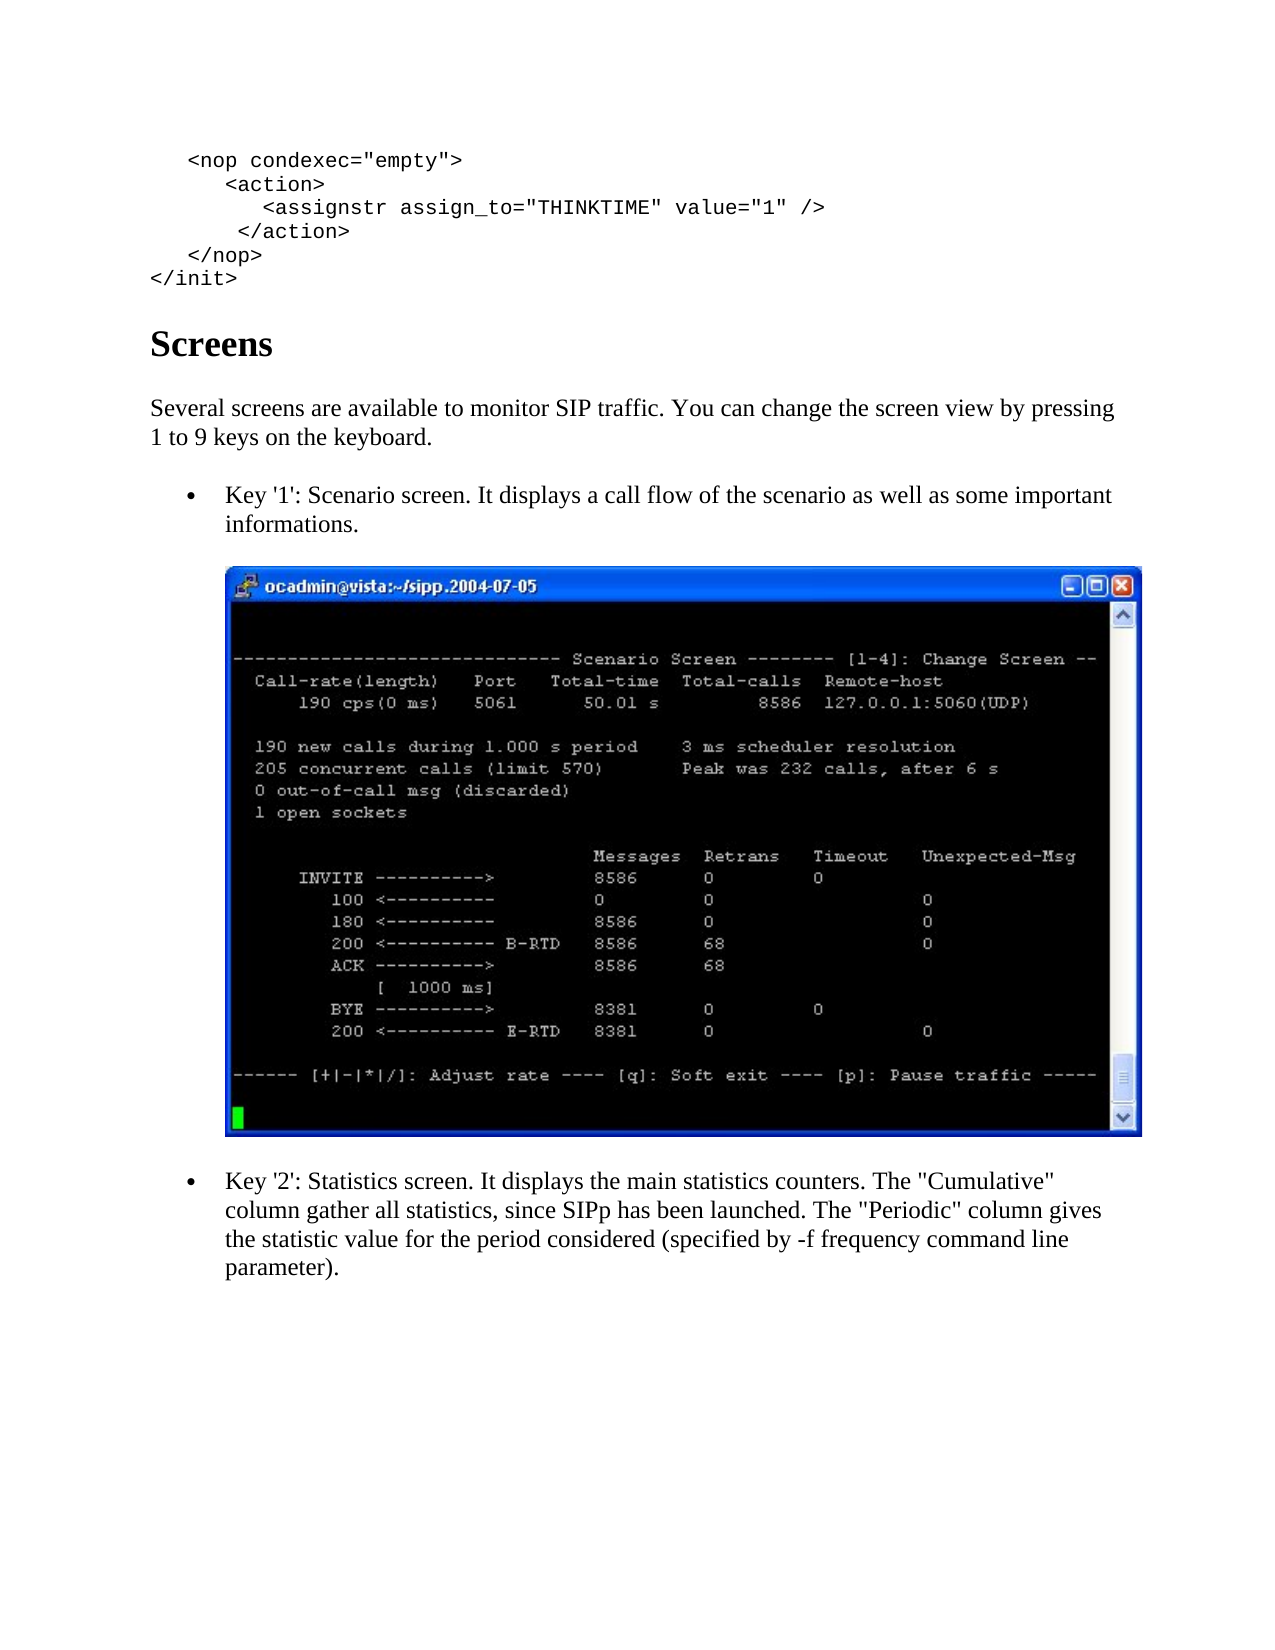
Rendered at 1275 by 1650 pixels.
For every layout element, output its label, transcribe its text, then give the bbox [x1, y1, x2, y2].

text </init> [150, 268, 1125, 292]
text <nop condexec="empty"> [150, 150, 1125, 174]
text Several screens are available to monitor SIP traffic. You can change the screen view by pressing 1 to 9 keys on the keyboard. [150, 393, 1125, 451]
list Key '1': Scenario screen. It displays a call flow of the scenario as well as some important informations. [187, 480, 1125, 537]
text <assignstr assign_to="THINKTIME" value="1" /> [150, 197, 1125, 221]
picture [225, 566, 1143, 1137]
text <action> [150, 174, 1125, 197]
text </action> [150, 221, 1125, 244]
text Screens [150, 321, 1125, 364]
list Key '2': Statistics screen. It displays the main statistics counters. The "Cumulative" column gather all statistics, since SIPp has been launched. The "Periodic" column gives the statistic value for the period considered (specified by -f frequency command line parameter). [187, 1166, 1125, 1281]
text </nop> [150, 244, 1125, 268]
